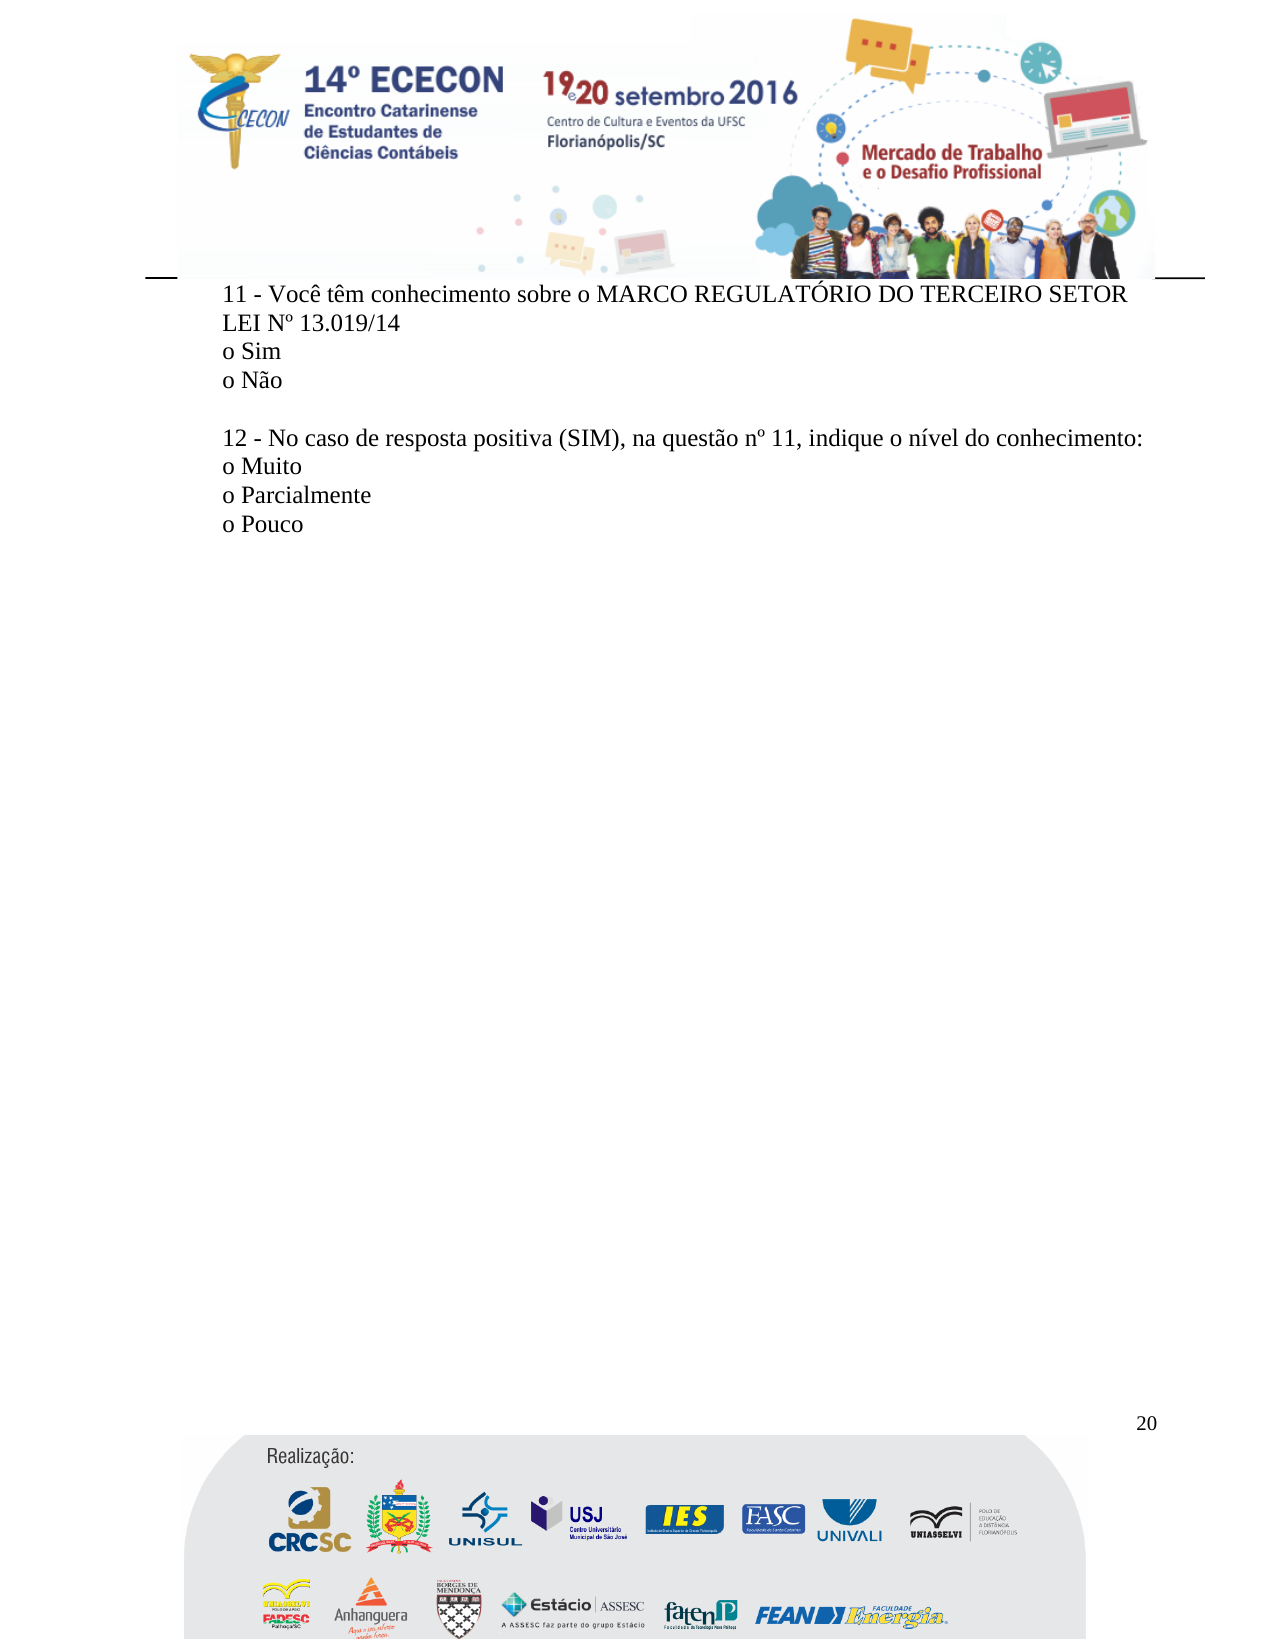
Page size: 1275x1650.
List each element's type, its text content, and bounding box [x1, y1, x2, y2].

picture [177, 14, 1156, 279]
picture [177, 1435, 1099, 1639]
text o Não [222, 365, 1157, 394]
text o Parcialmente [222, 480, 1157, 509]
text o Muito [222, 451, 1157, 480]
text o Sim [222, 336, 1157, 365]
text o Pouco [222, 509, 1157, 538]
text 12 - No caso de resposta positiva (SIM), na questão nº 11, indique o nível do conhecimento: [222, 423, 1157, 451]
text 11 - Você têm conhecimento sobre o MARCO REGULATÓRIO DO TERCEIRO SETOR LEI Nº 13.019/14 [222, 279, 1157, 336]
